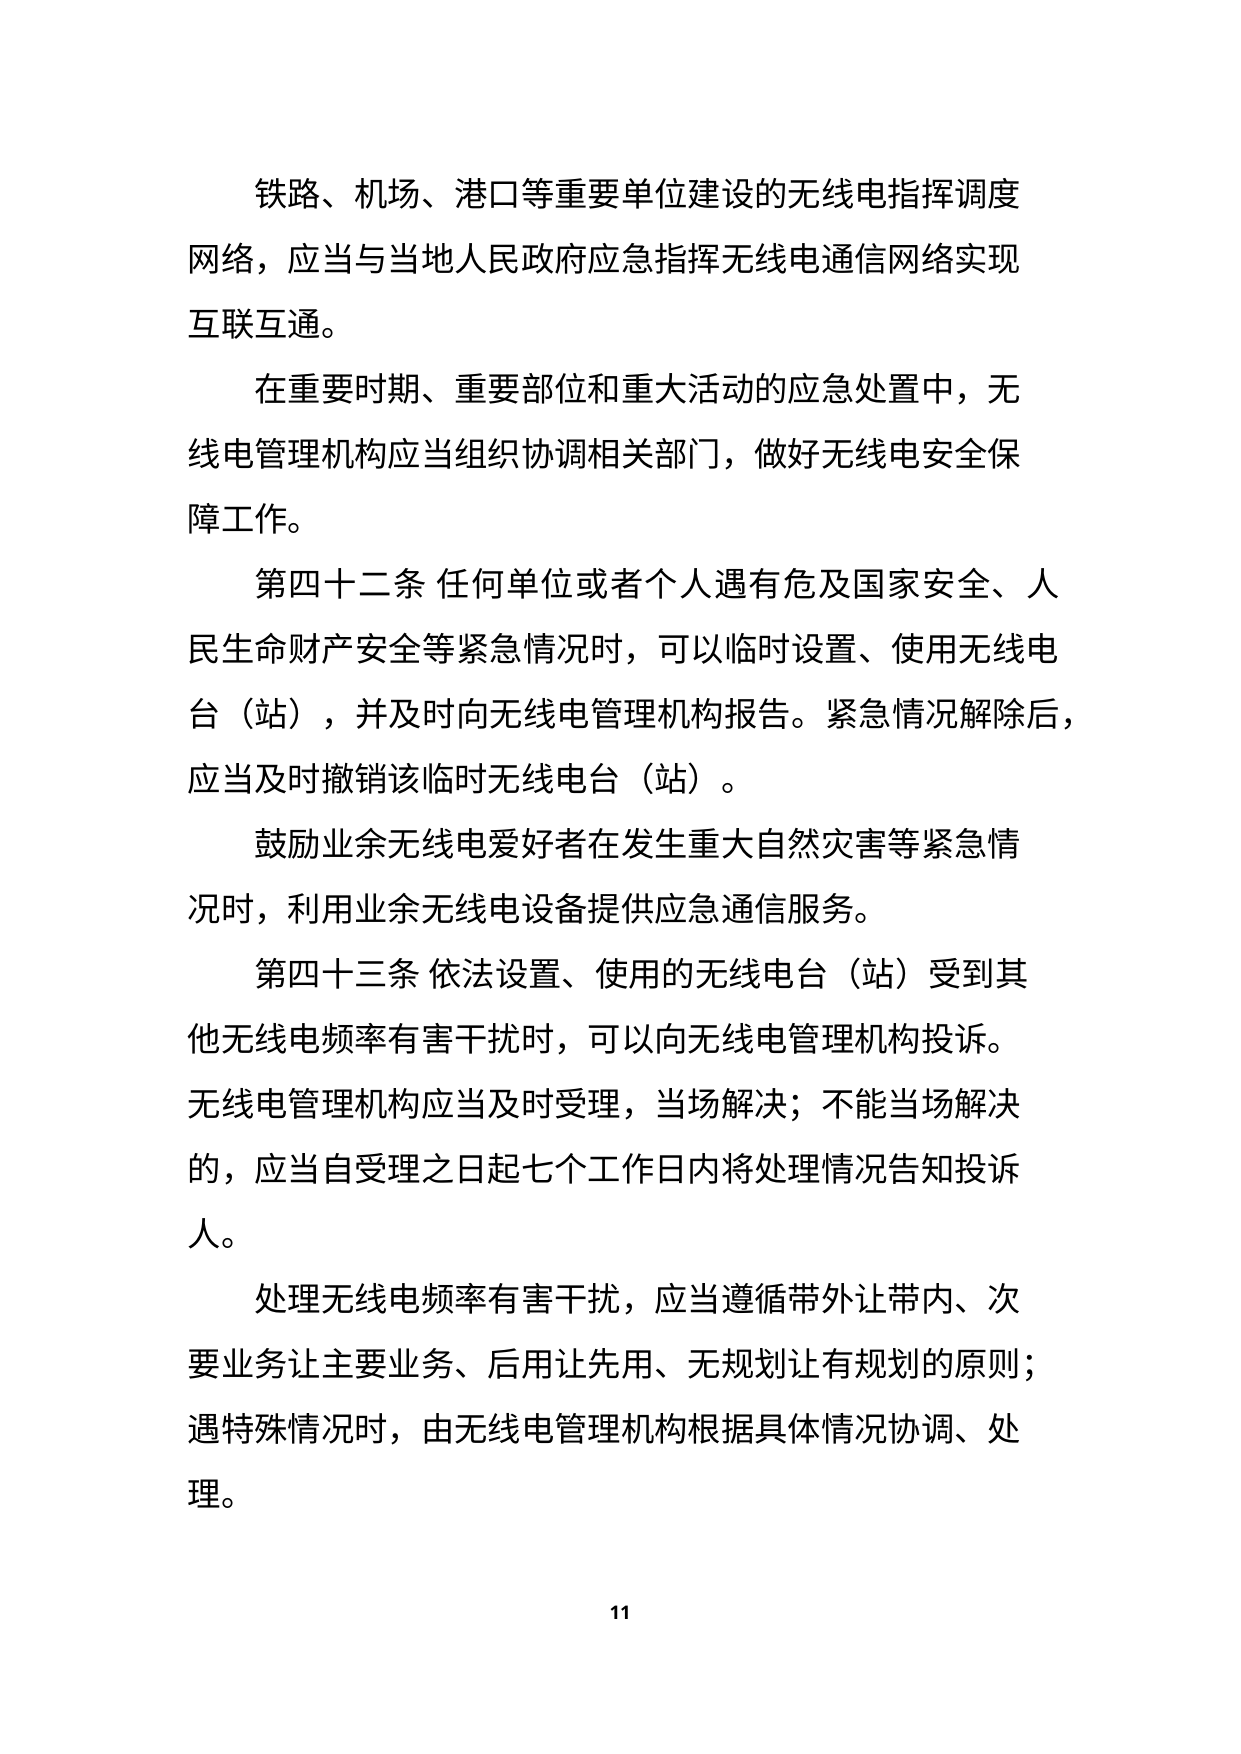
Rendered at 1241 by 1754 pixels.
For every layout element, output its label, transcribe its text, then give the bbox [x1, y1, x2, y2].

text 处理无线电频率有害干扰，应当遵循带外让带内、次要业务让主要业务、后用让先用、无规划让有规划的原则；遇特殊情况时，由无线电管理机构根据具体情况协调、处理。 [187, 1265, 1053, 1525]
text 第四十三条 依法设置、使用的无线电台（站）受到其他无线电频率有害干扰时，可以向无线电管理机构投诉。无线电管理机构应当及时受理，当场解决；不能当场解决的，应当自受理之日起七个工作日内将处理情况告知投诉人。 [187, 940, 1053, 1265]
text 第四十二条 任何单位或者个人遇有危及国家安全、人民生命财产安全等紧急情况时，可以临时设置、使用无线电台（站），并及时向无线电管理机构报告。紧急情况解除后，应当及时撤销该临时无线电台（站）。 [187, 550, 1060, 810]
text 鼓励业余无线电爱好者在发生重大自然灾害等紧急情况时，利用业余无线电设备提供应急通信服务。 [187, 810, 1053, 940]
text 在重要时期、重要部位和重大活动的应急处置中，无线电管理机构应当组织协调相关部门，做好无线电安全保障工作。 [187, 355, 1053, 550]
text 铁路、机场、港口等重要单位建设的无线电指挥调度网络，应当与当地人民政府应急指挥无线电通信网络实现互联互通。 [187, 160, 1053, 355]
